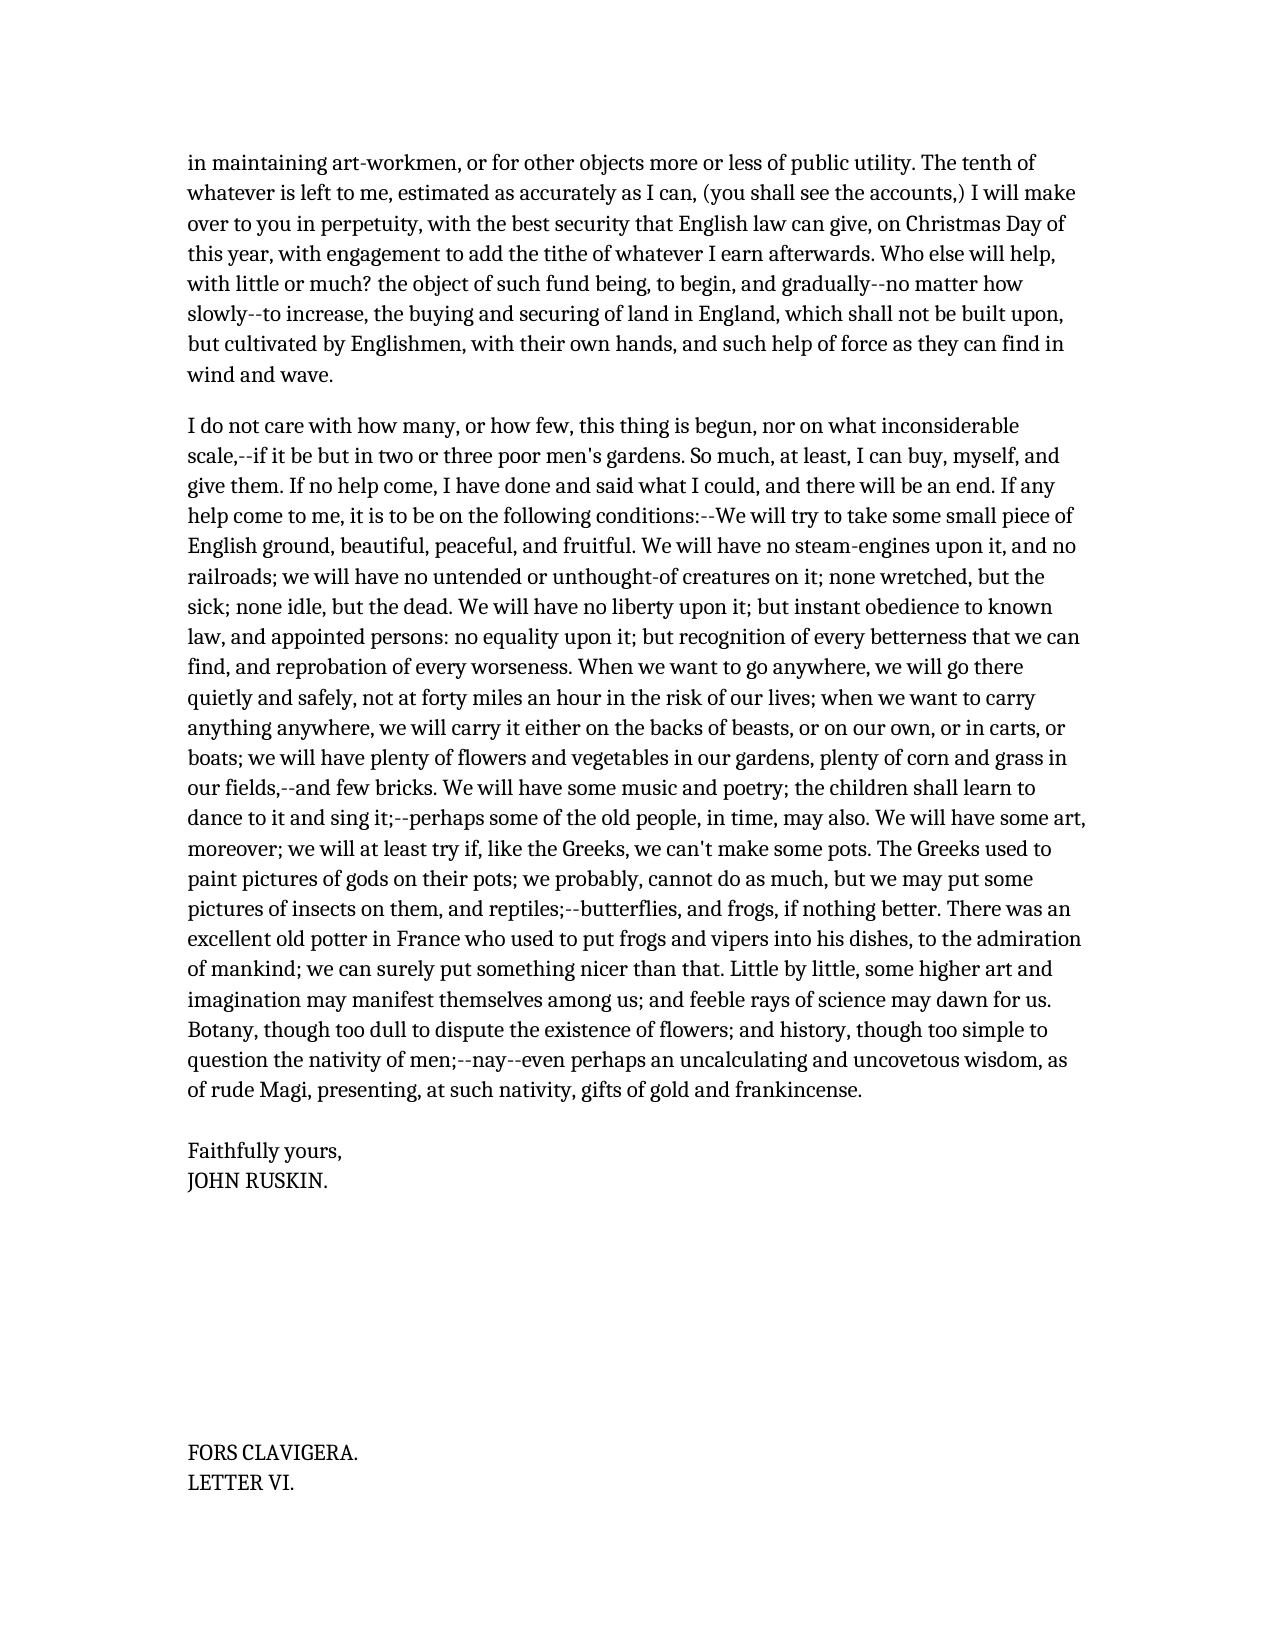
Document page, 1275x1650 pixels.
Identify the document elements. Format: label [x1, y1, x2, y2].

text [187, 412, 1087, 1496]
text [187, 150, 1087, 388]
